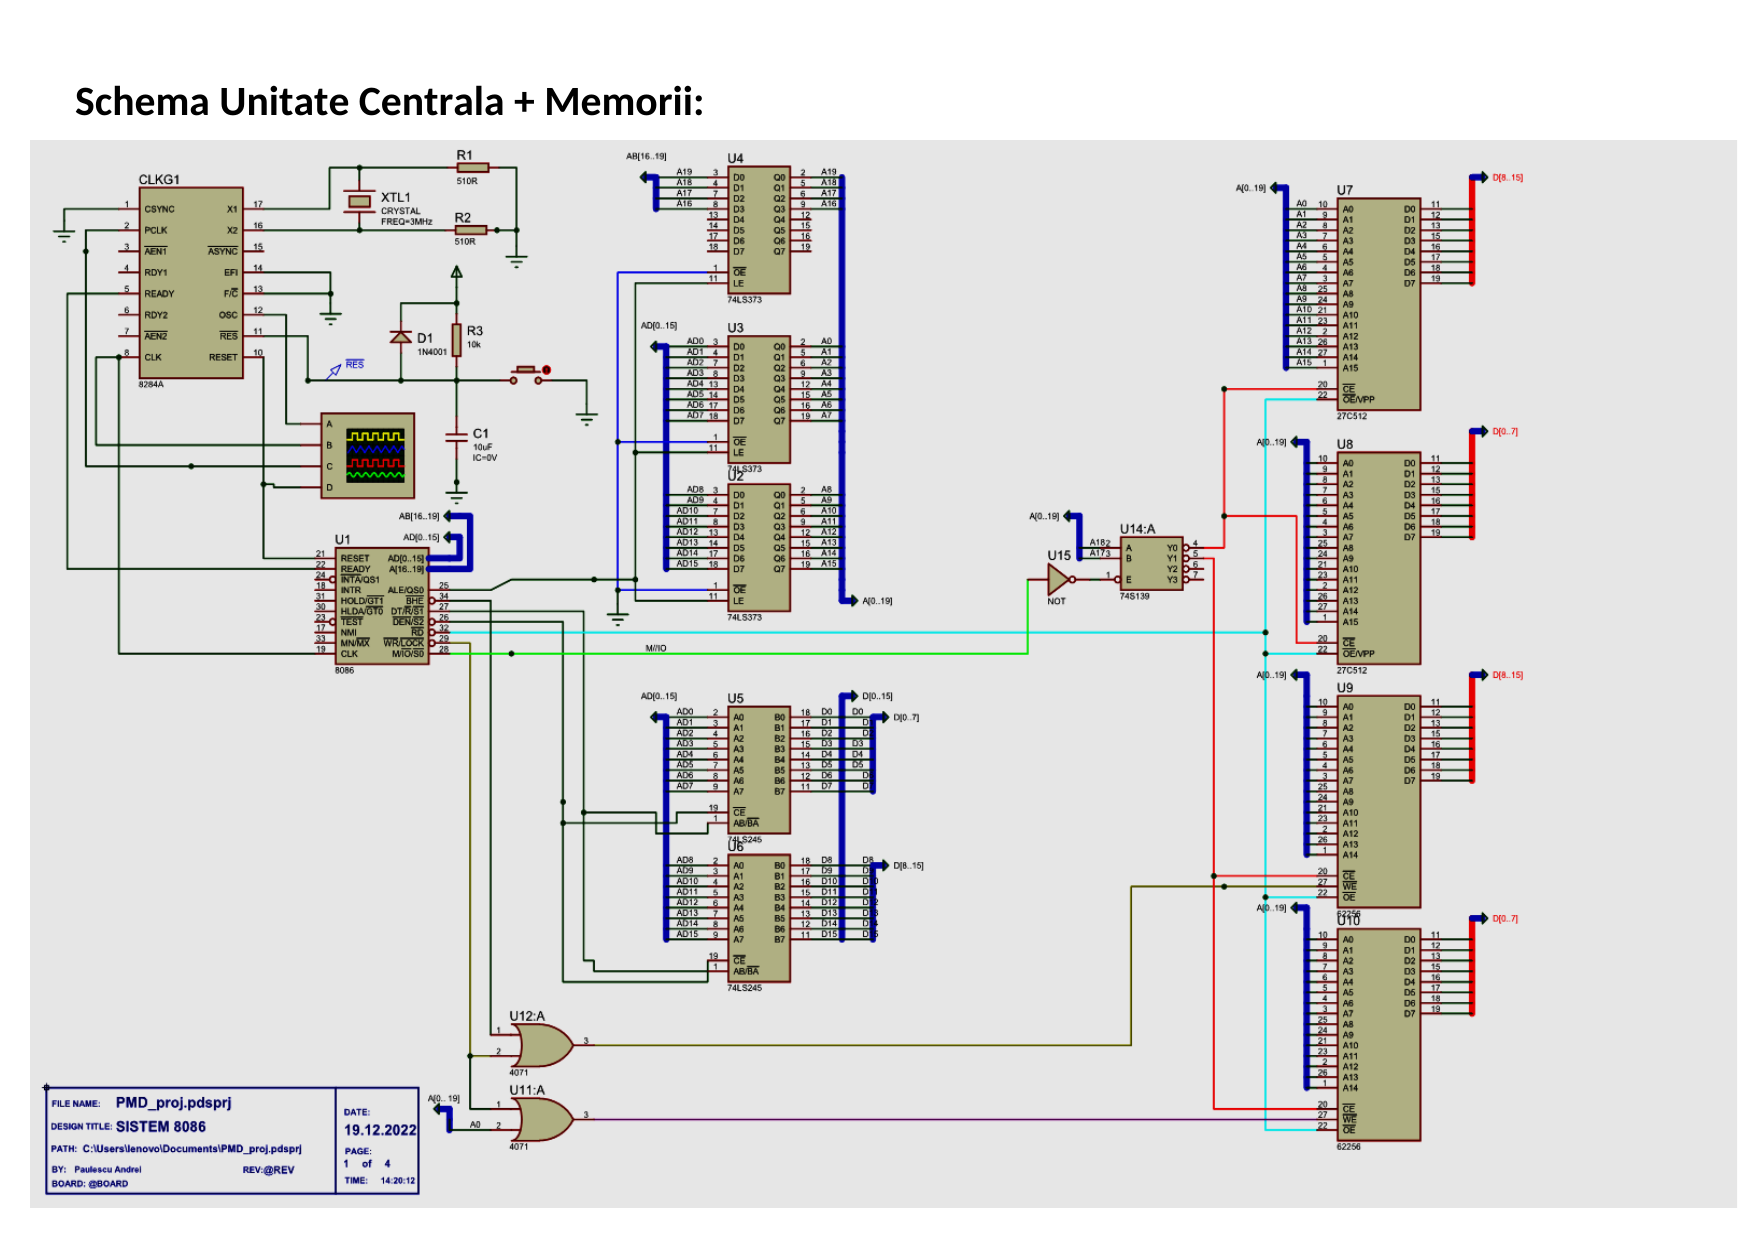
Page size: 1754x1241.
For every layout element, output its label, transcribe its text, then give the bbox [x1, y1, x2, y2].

picture [30, 140, 1738, 1208]
text Schema Unitate Centrala + Memorii: [75, 75, 1713, 126]
